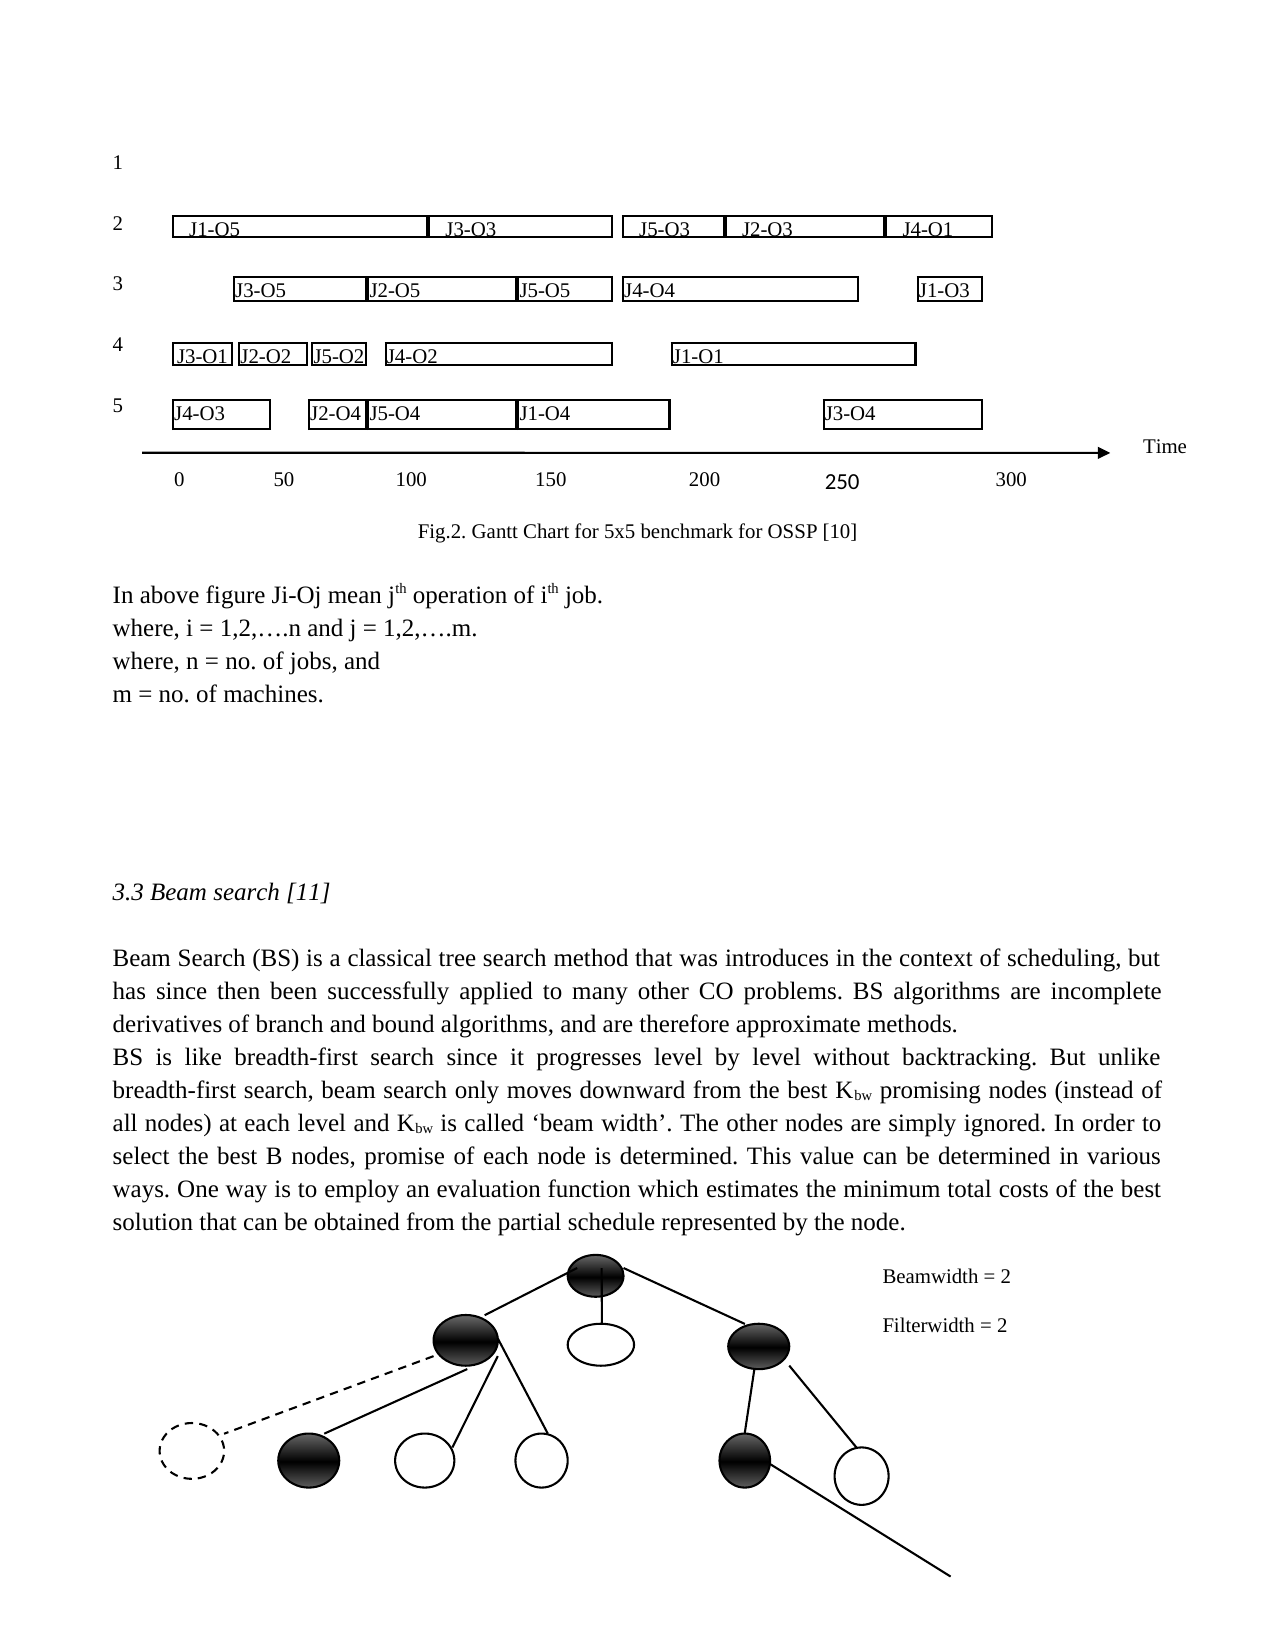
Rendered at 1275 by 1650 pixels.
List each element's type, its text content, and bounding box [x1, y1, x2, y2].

list Beam Search (BS) is a classical tree search method that was introduces in the context of scheduling, but has since then been successfully applied to many other CO problems. BS algorithms are incomplete derivatives of branch and bound algorithms, and are therefore approximate methods. [112, 943, 1162, 1038]
list 2 [112, 211, 1162, 235]
list where, i = 1,2,….n and j = 1,2,….m. [112, 613, 1162, 642]
list 4 [112, 332, 1162, 356]
list In above figure Ji-Oj mean jth operation of ith job. [112, 580, 1162, 608]
list m = no. of machines. [112, 679, 1162, 708]
list 5 [112, 392, 1162, 417]
list BS is like breadth-first search since it progresses level by level without backtracking. But unlike breadth-first search, beam search only moves downward from the best Kbw promising nodes (instead of all nodes) at each level and Kbw is called ‘beam width’. The other nodes are simply ignored. In order to select the best B nodes, promise of each node is determined. This value can be determined in various ways. One way is to employ an evaluation function which estimates the minimum total costs of the best solution that can be obtained from the partial schedule represented by the node. [112, 1042, 1162, 1236]
list where, n = no. of jobs, and [112, 646, 1162, 674]
list Fig.2. Gantt Chart for 5x5 benchmark for OSSP [10] [112, 519, 1162, 543]
list Beam search [11] [112, 877, 1162, 906]
list 3 [112, 271, 1162, 295]
list 1 [112, 150, 1162, 174]
